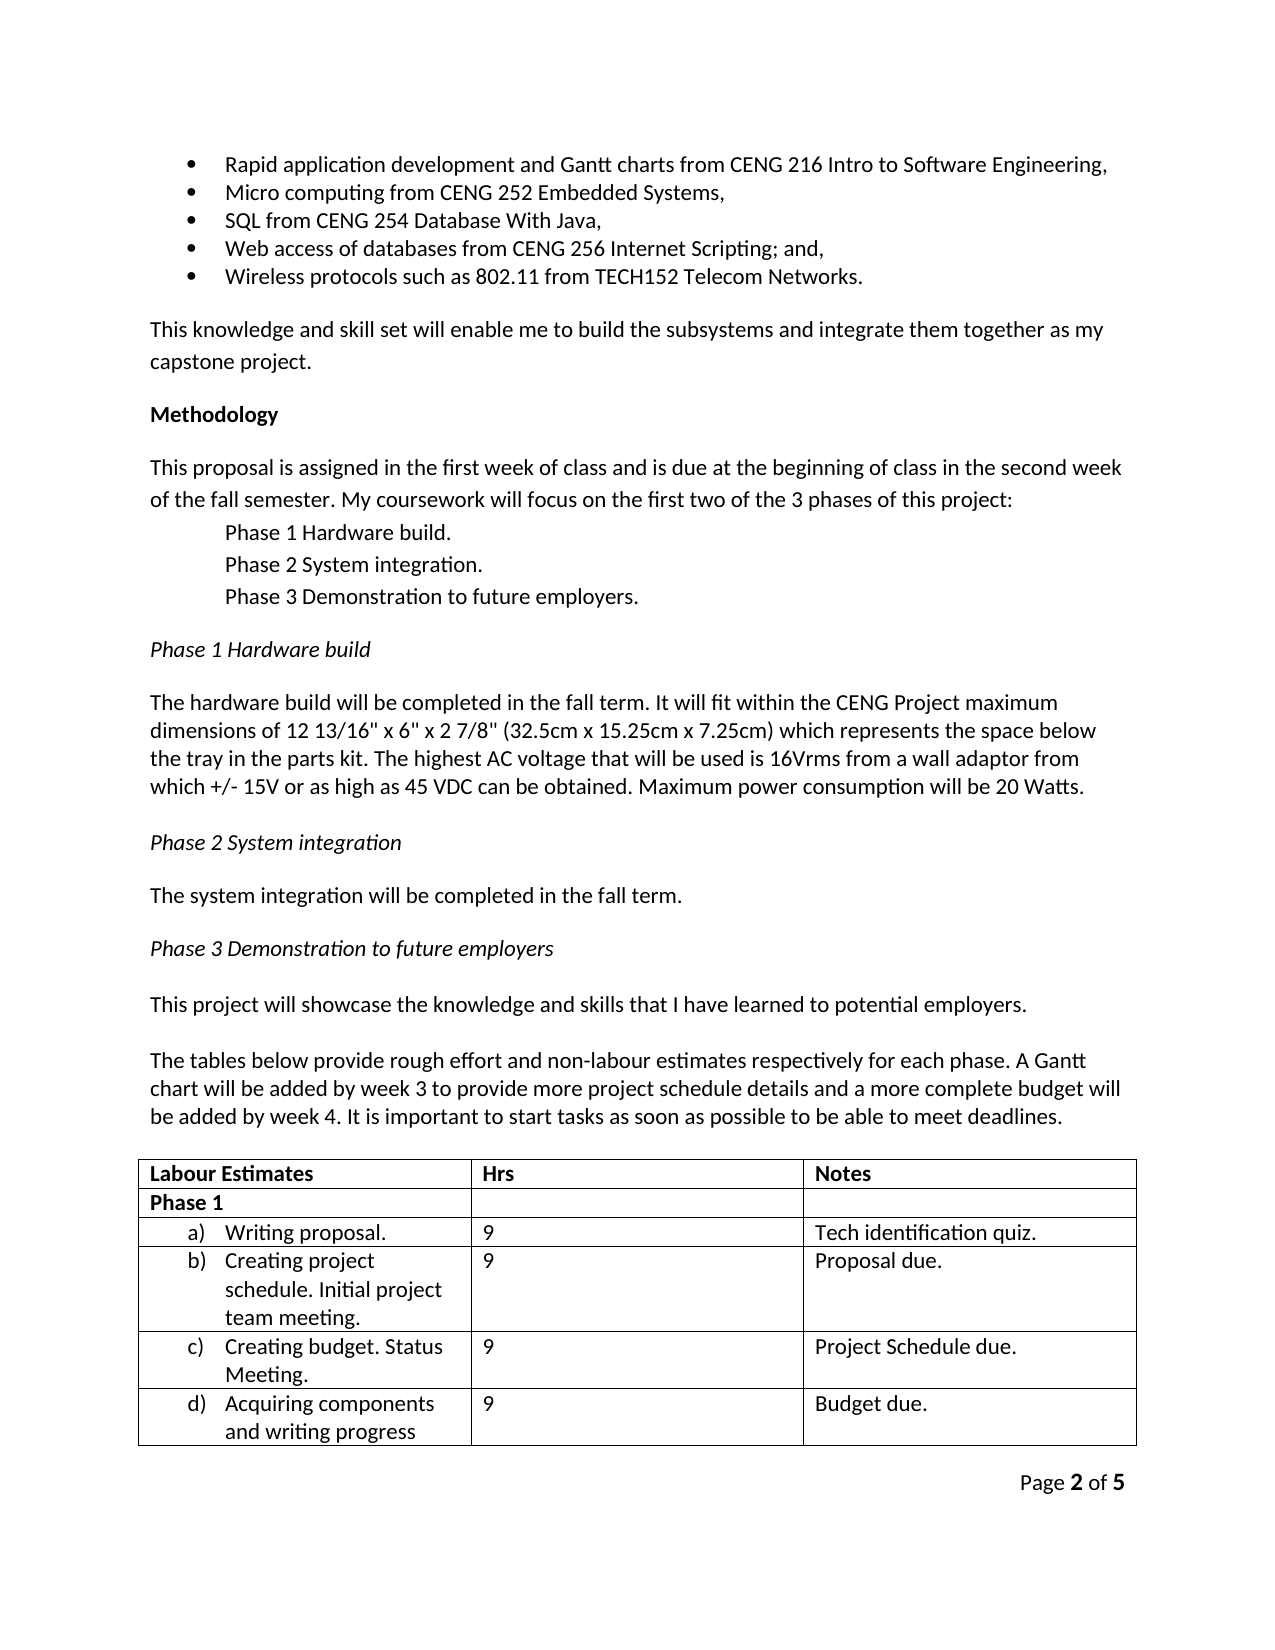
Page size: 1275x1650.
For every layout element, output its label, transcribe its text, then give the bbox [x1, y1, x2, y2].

table_header Labour Estimates [139, 1160, 471, 1187]
list Rapid application development and Gantt charts from CENG 216 Intro to Software Engineering, [187, 150, 1125, 178]
text The tables below provide rough effort and non-labour estimates respectively for each phase. A Gantt chart will be added by week 3 to provide more project schedule details and a more complete budget will be added by week 4. It is important to start tasks as soon as possible to be able to meet deadlines. [150, 1046, 1125, 1130]
table_cell Acquiring components and writing progress report. [139, 1389, 471, 1445]
table_cell Tech identification quiz. [804, 1218, 1136, 1246]
table_header Hrs [472, 1160, 803, 1187]
table_cell Creating project schedule. Initial project team meeting. [139, 1247, 471, 1331]
table_cell Phase 1 [139, 1189, 471, 1217]
text Methodology [150, 400, 1125, 428]
text Phase 3 Demonstration to future employers [150, 934, 1125, 962]
list Wireless protocols such as 802.11 from TECH152 Telecom Networks. [187, 262, 1125, 290]
table_cell 9 [472, 1247, 803, 1331]
table_cell [472, 1189, 803, 1217]
table_cell Budget due. [804, 1389, 1136, 1445]
table_cell [804, 1189, 1136, 1217]
text This proposal is assigned in the first week of class and is due at the beginning of class in the second week of the fall semester. My coursework will focus on the first two of the 3 phases of this project: Phase 1 Hardware build. Phase 2 System integration. Phase 3 Demonstration to future employers. [150, 453, 1125, 610]
list Micro computing from CENG 252 Embedded Systems, [187, 178, 1125, 206]
list SQL from CENG 254 Database With Java, [187, 206, 1125, 234]
table_cell Writing proposal. [139, 1218, 471, 1246]
text This project will showcase the knowledge and skills that I have learned to potential employers. [150, 990, 1125, 1018]
list Web access of databases from CENG 256 Internet Scripting; and, [187, 234, 1125, 262]
table_cell Project Schedule due. [804, 1332, 1136, 1388]
table_cell Proposal due. [804, 1247, 1136, 1331]
table_cell 9 [472, 1389, 803, 1445]
text The hardware build will be completed in the fall term. It will fit within the CENG Project maximum dimensions of 12 13/16" x 6" x 2 7/8" (32.5cm x 15.25cm x 7.25cm) which represents the space below the tray in the parts kit. The highest AC voltage that will be used is 16Vrms from a wall adaptor from which +/- 15V or as high as 45 VDC can be obtained. Maximum power consumption will be 20 Watts. [150, 688, 1125, 800]
text Phase 2 System integration [150, 828, 1125, 856]
text Phase 1 Hardware build [150, 635, 1125, 663]
table_cell Creating budget. Status Meeting. [139, 1332, 471, 1388]
text The system integration will be completed in the fall term. [150, 881, 1125, 909]
table_cell 9 [472, 1332, 803, 1388]
text This knowledge and skill set will enable me to build the subsystems and integrate them together as my capstone project. [150, 315, 1125, 375]
table_cell 9 [472, 1218, 803, 1246]
table_header Notes [804, 1160, 1136, 1187]
